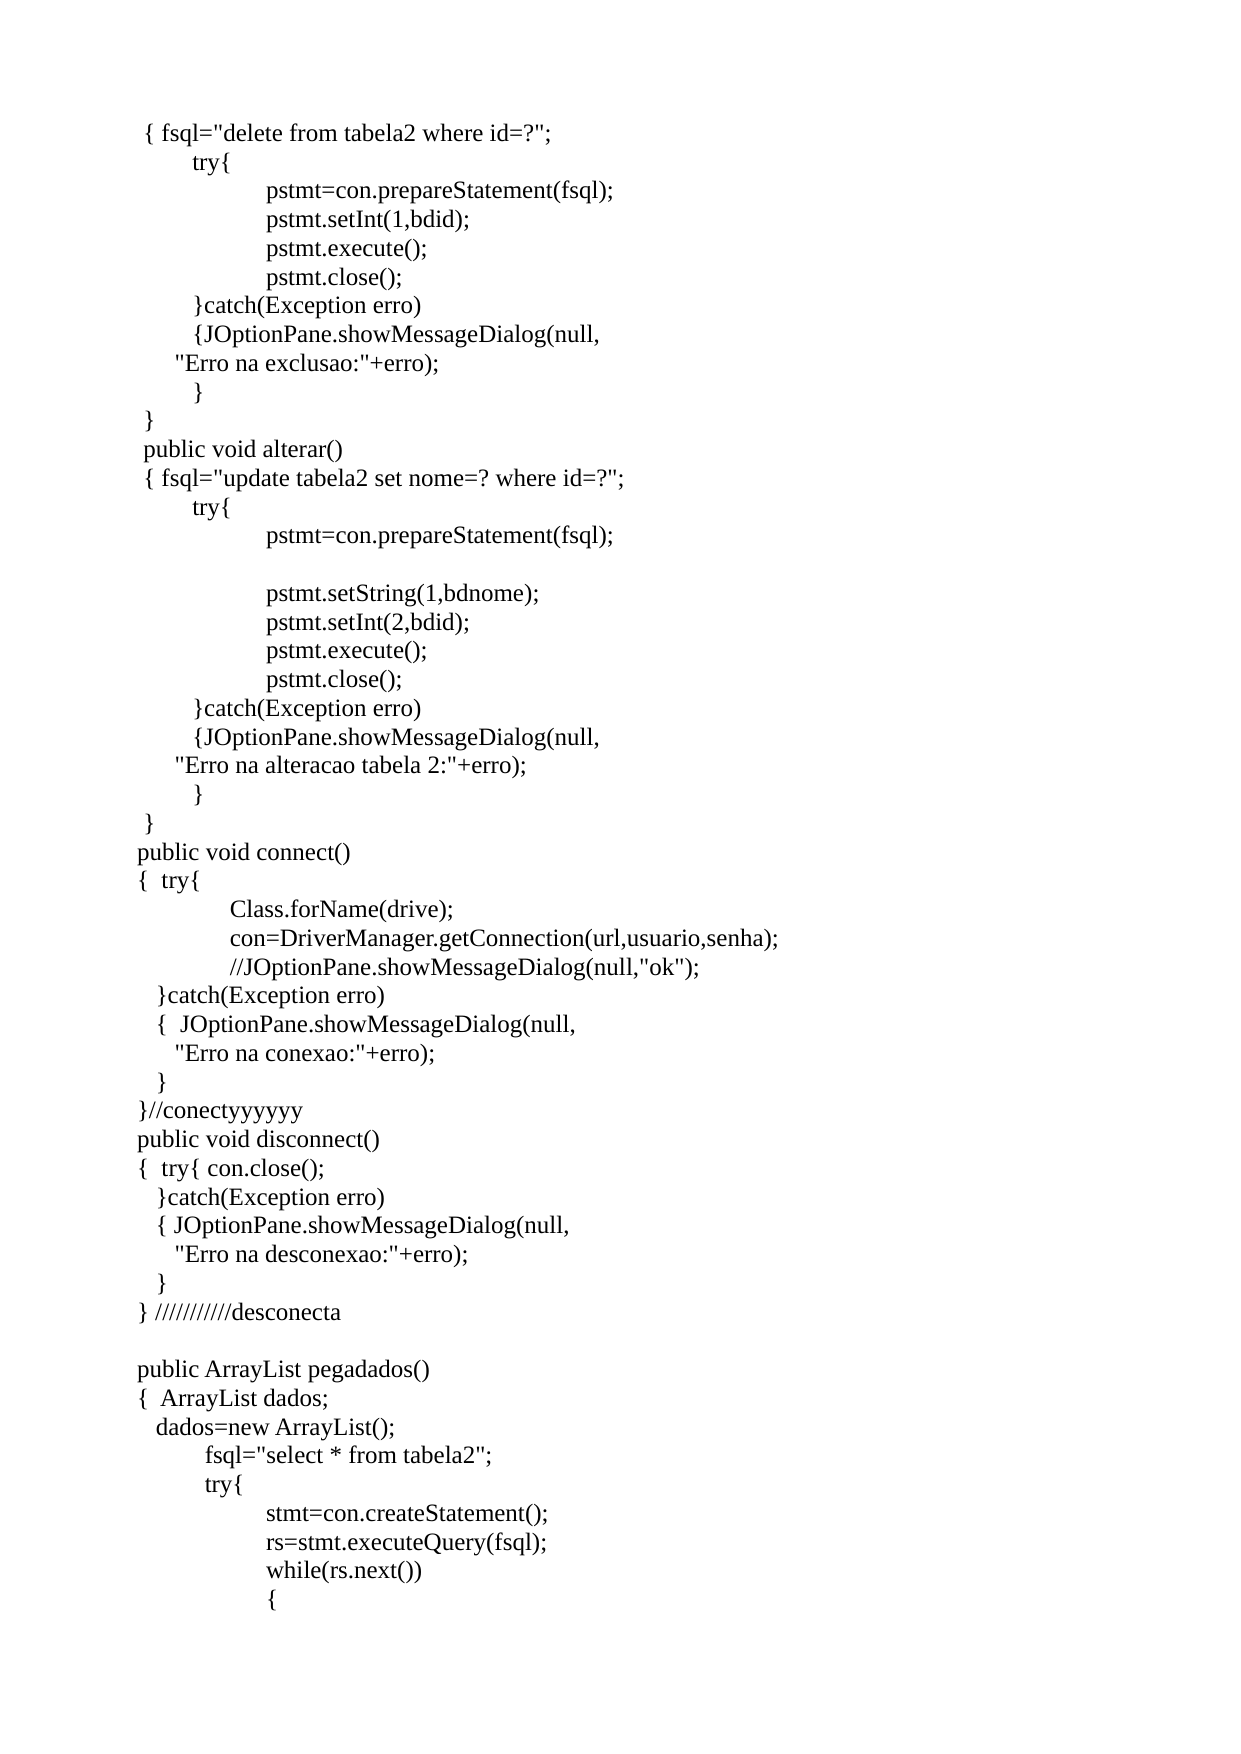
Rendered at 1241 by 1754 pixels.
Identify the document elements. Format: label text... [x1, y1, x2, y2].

text public ArrayList pegadados() [118, 1354, 1122, 1383]
text } [118, 377, 1122, 406]
text con=DriverManager.getConnection(url,usuario,senha); [118, 923, 1122, 952]
text } [118, 1268, 1122, 1297]
text { ArrayList dados; [118, 1383, 1122, 1412]
text while(rs.next()) [118, 1556, 1122, 1584]
text "Erro na desconexao:"+erro); [118, 1239, 1122, 1268]
text { JOptionPane.showMessageDialog(null, [118, 1211, 1122, 1239]
text }catch(Exception erro) [118, 981, 1122, 1009]
text } [118, 406, 1122, 434]
text { fsql="update tabela2 set nome=? where id=?"; [118, 463, 1122, 492]
text "Erro na exclusao:"+erro); [118, 348, 1122, 377]
text {JOptionPane.showMessageDialog(null, [118, 722, 1122, 751]
text pstmt.setInt(2,bdid); [118, 607, 1122, 636]
text Class.forName(drive); [118, 894, 1122, 923]
text pstmt.execute(); [118, 636, 1122, 664]
text { try{ con.close(); [118, 1153, 1122, 1182]
text public void connect() [118, 837, 1122, 866]
text pstmt.setInt(1,bdid); [118, 204, 1122, 233]
text } [118, 1067, 1122, 1096]
text { [118, 1584, 1122, 1613]
text { JOptionPane.showMessageDialog(null, [118, 1009, 1122, 1038]
text dados=new ArrayList(); [118, 1412, 1122, 1441]
text fsql="select * from tabela2"; [118, 1441, 1122, 1469]
text } [118, 808, 1122, 837]
text //JOptionPane.showMessageDialog(null,"ok"); [118, 952, 1122, 981]
text pstmt.setString(1,bdnome); [118, 578, 1122, 607]
text public void disconnect() [118, 1124, 1122, 1153]
text try{ [118, 147, 1122, 176]
text }catch(Exception erro) [118, 693, 1122, 722]
text pstmt.close(); [118, 664, 1122, 693]
text try{ [118, 1469, 1122, 1498]
text } ///////////desconecta [118, 1297, 1122, 1326]
text {JOptionPane.showMessageDialog(null, [118, 319, 1122, 348]
text }catch(Exception erro) [118, 1182, 1122, 1211]
text "Erro na conexao:"+erro); [118, 1038, 1122, 1067]
text stmt=con.createStatement(); [118, 1498, 1122, 1527]
text pstmt.execute(); [118, 233, 1122, 262]
text }catch(Exception erro) [118, 291, 1122, 319]
text } [118, 779, 1122, 808]
text public void alterar() [118, 434, 1122, 463]
text rs=stmt.executeQuery(fsql); [118, 1527, 1122, 1556]
text "Erro na alteracao tabela 2:"+erro); [118, 751, 1122, 779]
text { fsql="delete from tabela2 where id=?"; [118, 118, 1122, 147]
text try{ [118, 492, 1122, 521]
text { try{ [118, 866, 1122, 894]
text pstmt=con.prepareStatement(fsql); [118, 521, 1122, 549]
text pstmt.close(); [118, 262, 1122, 291]
text }//conectyyyyyy [118, 1096, 1122, 1124]
text pstmt=con.prepareStatement(fsql); [118, 176, 1122, 204]
